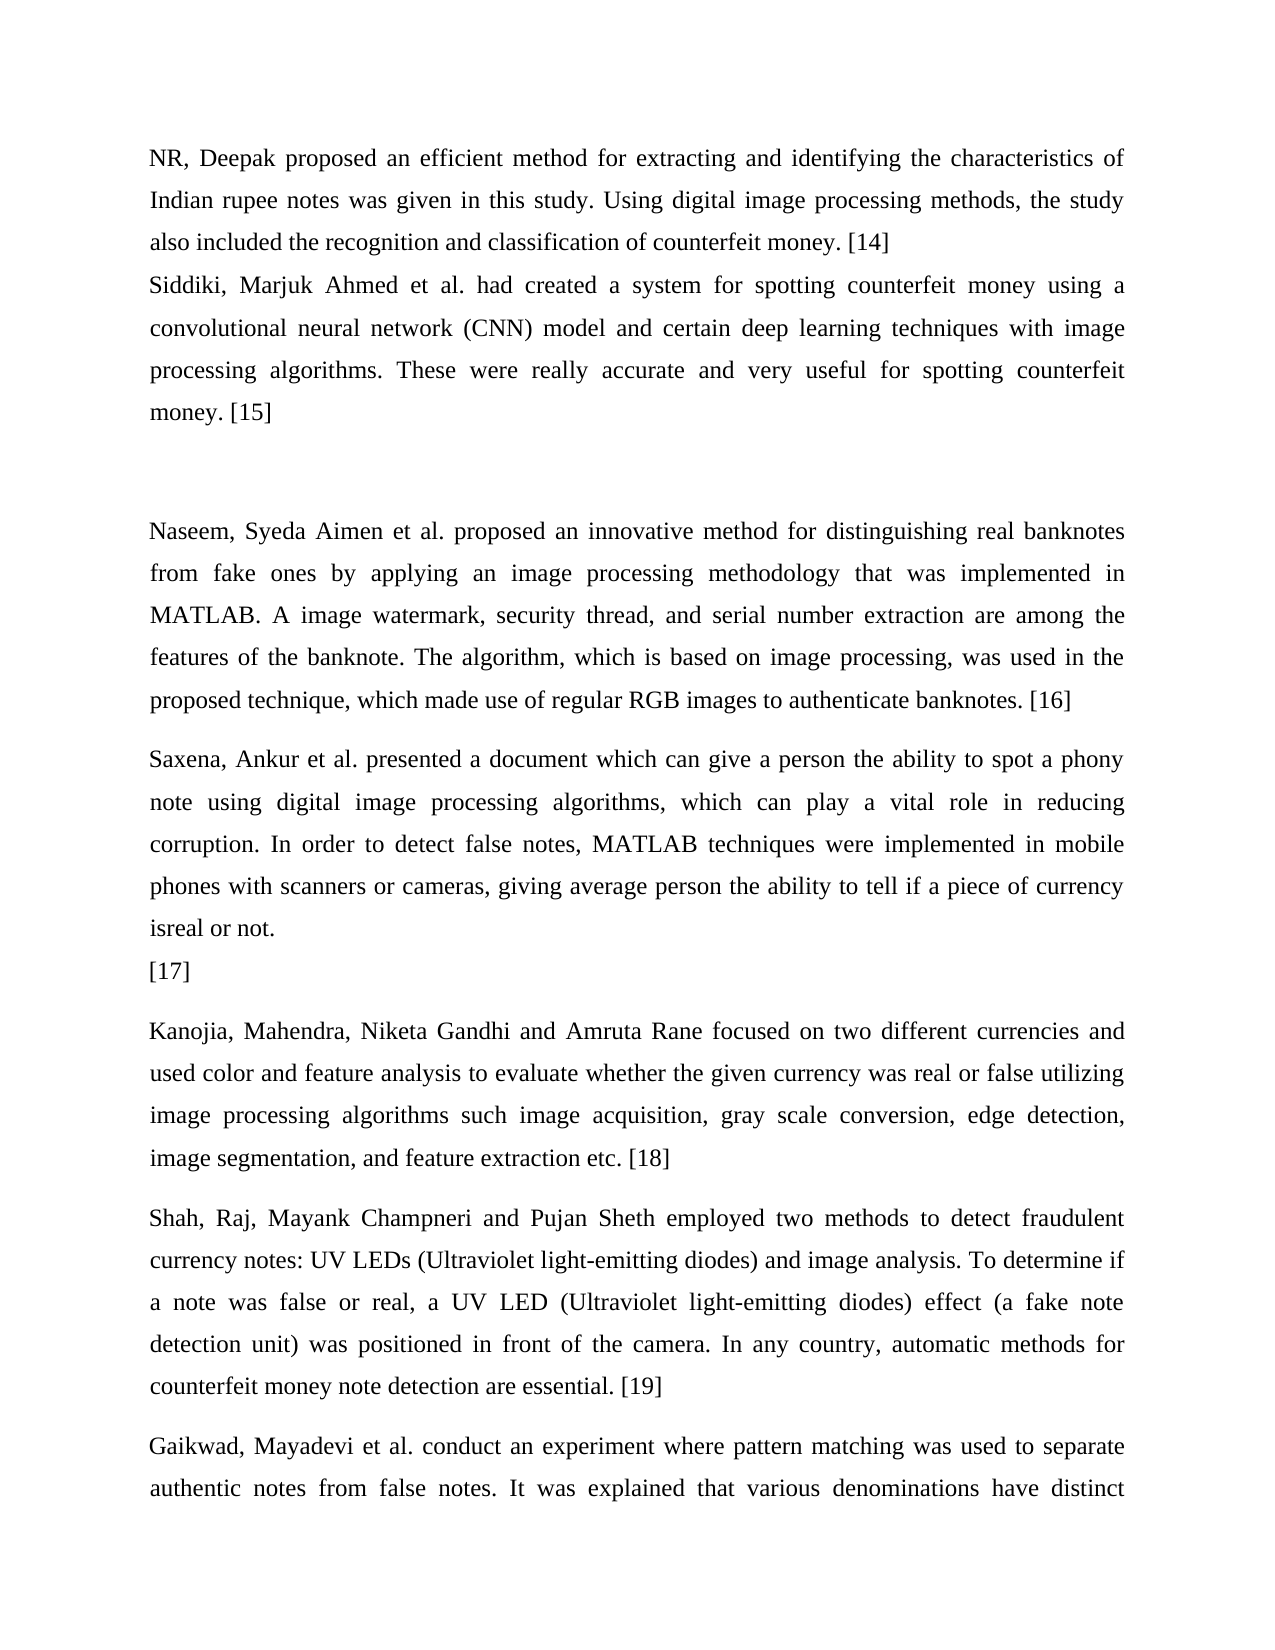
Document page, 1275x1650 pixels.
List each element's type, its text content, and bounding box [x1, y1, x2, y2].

text [17] [148, 956, 1126, 985]
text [148, 1431, 1126, 1502]
text NR, Deepak proposed an efficient method for extracting and identifying the characteristics of Indian rupee notes was given in this study. Using digital image processing methods, the study also included the recognition and classification of counterfeit money. [14] [148, 143, 1126, 256]
text Shah, Raj, Mayank Champneri and Pujan Sheth employed two methods to detect fraudulent currency notes: UV LEDs (Ultraviolet light-emitting diodes) and image analysis. To determine if a note was false or real, a UV LED (Ultraviolet light-emitting diodes) effect (a fake note detection unit) was positioned in front of the camera. In any country, automatic methods for counterfeit money note detection are essential. [19] [148, 1203, 1126, 1400]
text Naseem, Syeda Aimen et al. proposed an innovative method for distinguishing real banknotes from fake ones by applying an image processing methodology that was implemented in MATLAB. A image watermark, security thread, and serial number extraction are among the features of the banknote. The algorithm, which is based on image processing, was used in the proposed technique, which made use of regular RGB images to authenticate banknotes. [16] [148, 516, 1126, 713]
text Saxena, Ankur et al. presented a document which can give a person the ability to spot a phony note using digital image processing algorithms, which can play a vital role in reducing corruption. In order to detect false notes, MATLAB techniques were implemented in mobile phones with scanners or cameras, giving average person the ability to tell if a piece of currency isreal or not. [148, 744, 1126, 942]
text Siddiki, Marjuk Ahmed et al. had created a system for spotting counterfeit money using a convolutional neural network (CNN) model and certain deep learning techniques with image processing algorithms. These were really accurate and very useful for spotting counterfeit money. [15] [148, 270, 1126, 426]
text Kanojia, Mahendra, Niketa Gandhi and Amruta Rane focused on two different currencies and used color and feature analysis to evaluate whether the given currency was real or false utilizing image processing algorithms such image acquisition, gray scale conversion, edge detection, image segmentation, and feature extraction etc. [18] [148, 1016, 1126, 1171]
